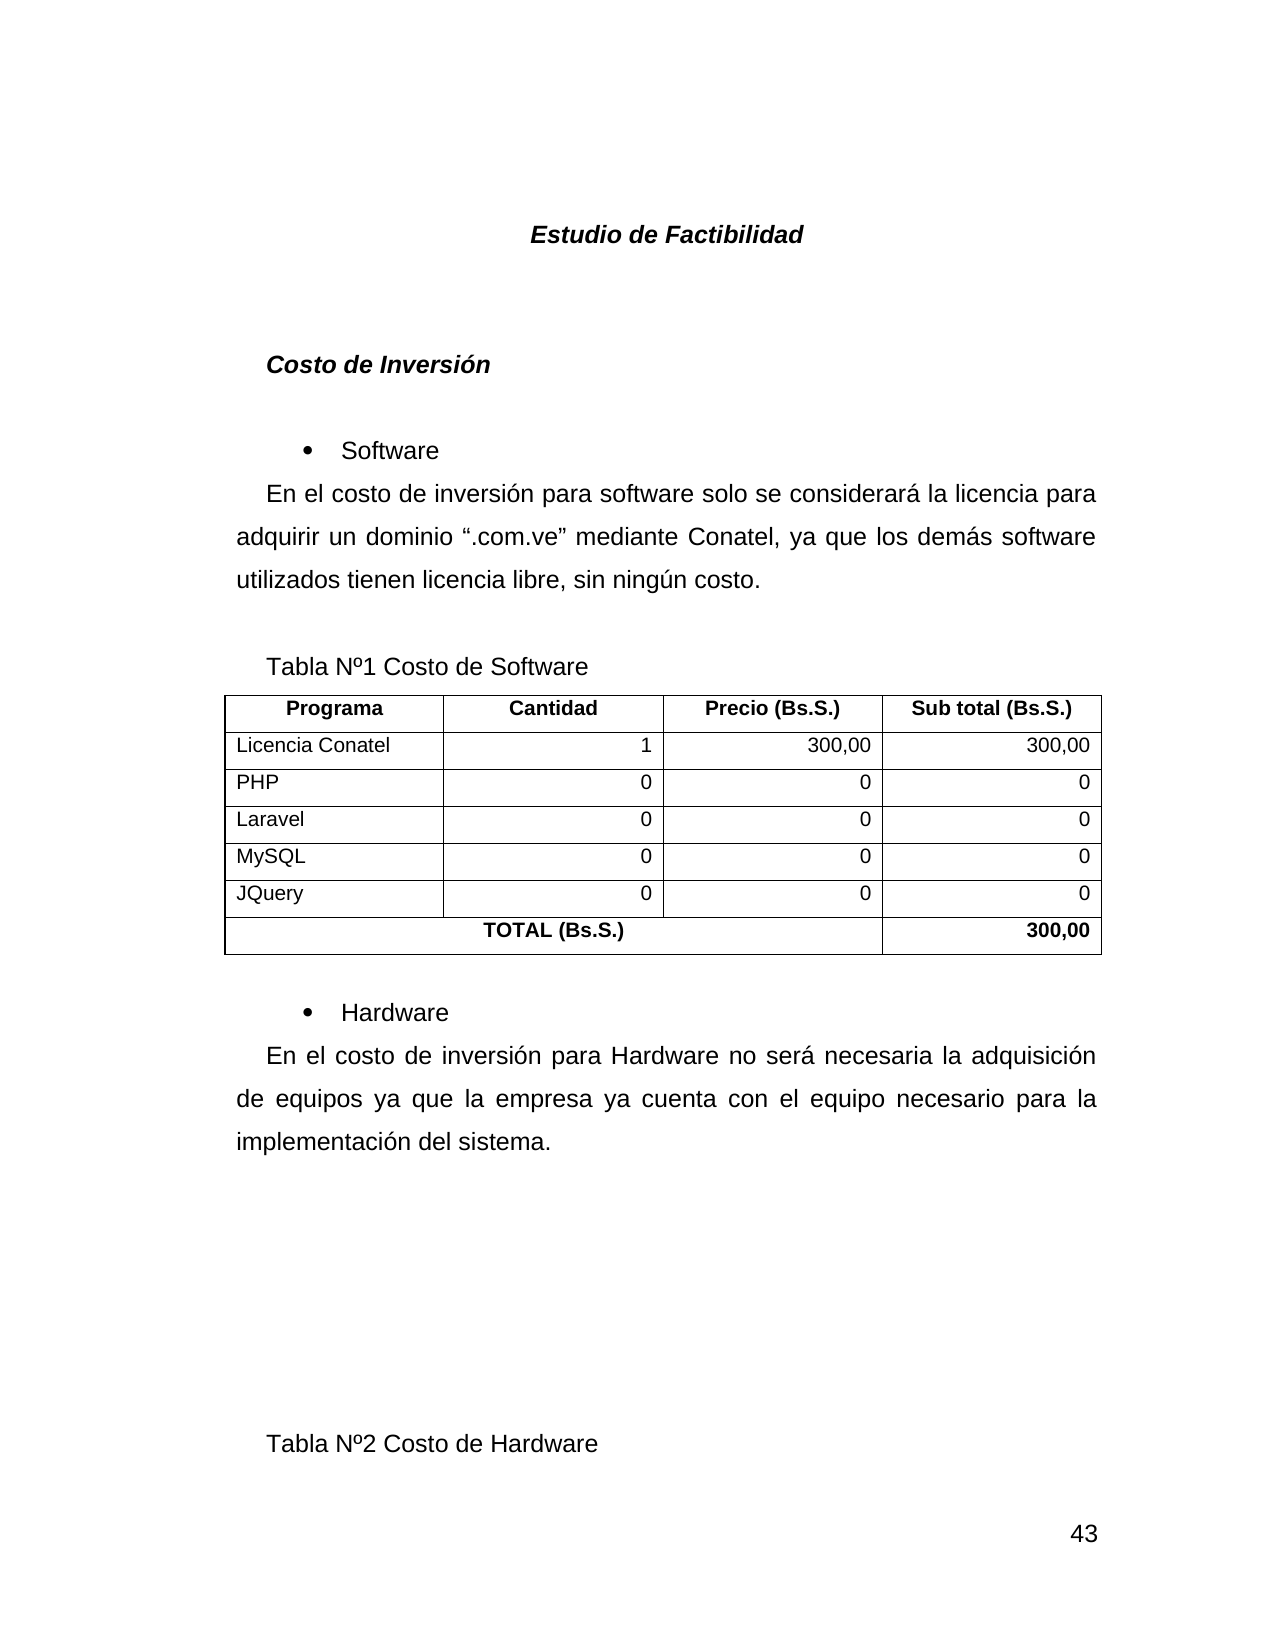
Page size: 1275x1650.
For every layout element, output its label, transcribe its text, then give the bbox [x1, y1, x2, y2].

table_cell 0 [444, 844, 663, 880]
table_cell 1 [444, 733, 663, 769]
table_cell JQuery [226, 881, 443, 917]
list Hardware [303, 998, 1098, 1027]
table_cell Laravel [226, 807, 443, 843]
table_header Programa [226, 696, 443, 732]
table_cell TOTAL (Bs.S.) [226, 918, 882, 954]
text Tabla Nº1 Costo de Software [236, 652, 1098, 680]
table_cell 300,00 [664, 733, 882, 769]
table_header Cantidad [444, 696, 663, 732]
table_cell 0 [664, 844, 882, 880]
list Software [303, 436, 1098, 465]
table_cell 0 [883, 844, 1101, 880]
text En el costo de inversión para software solo se considerará la licencia para adquirir un dominio “.com.ve” mediante Conatel, ya que los demás software utilizados tienen licencia libre, sin ningún costo. [236, 479, 1098, 594]
table_cell 300,00 [883, 918, 1101, 954]
text Tabla Nº2 Costo de Hardware [236, 1429, 1098, 1458]
table_cell MySQL [226, 844, 443, 880]
table_cell 300,00 [883, 733, 1101, 769]
table_cell 0 [883, 807, 1101, 843]
table_header Sub total (Bs.S.) [883, 696, 1101, 732]
table_cell 0 [444, 881, 663, 917]
text Estudio de Factibilidad [236, 220, 1098, 249]
table_cell 0 [883, 881, 1101, 917]
table_cell 0 [444, 770, 663, 806]
table_cell 0 [664, 770, 882, 806]
table_cell Licencia Conatel [226, 733, 443, 769]
table_cell 0 [883, 770, 1101, 806]
text En el costo de inversión para Hardware no será necesaria la adquisición de equipos ya que la empresa ya cuenta con el equipo necesario para la implementación del sistema. [236, 1041, 1098, 1156]
table_header Precio (Bs.S.) [664, 696, 882, 732]
table_cell PHP [226, 770, 443, 806]
text Costo de Inversión [236, 350, 1098, 378]
table_cell 0 [664, 881, 882, 917]
table_cell 0 [664, 807, 882, 843]
table_cell 0 [444, 807, 663, 843]
